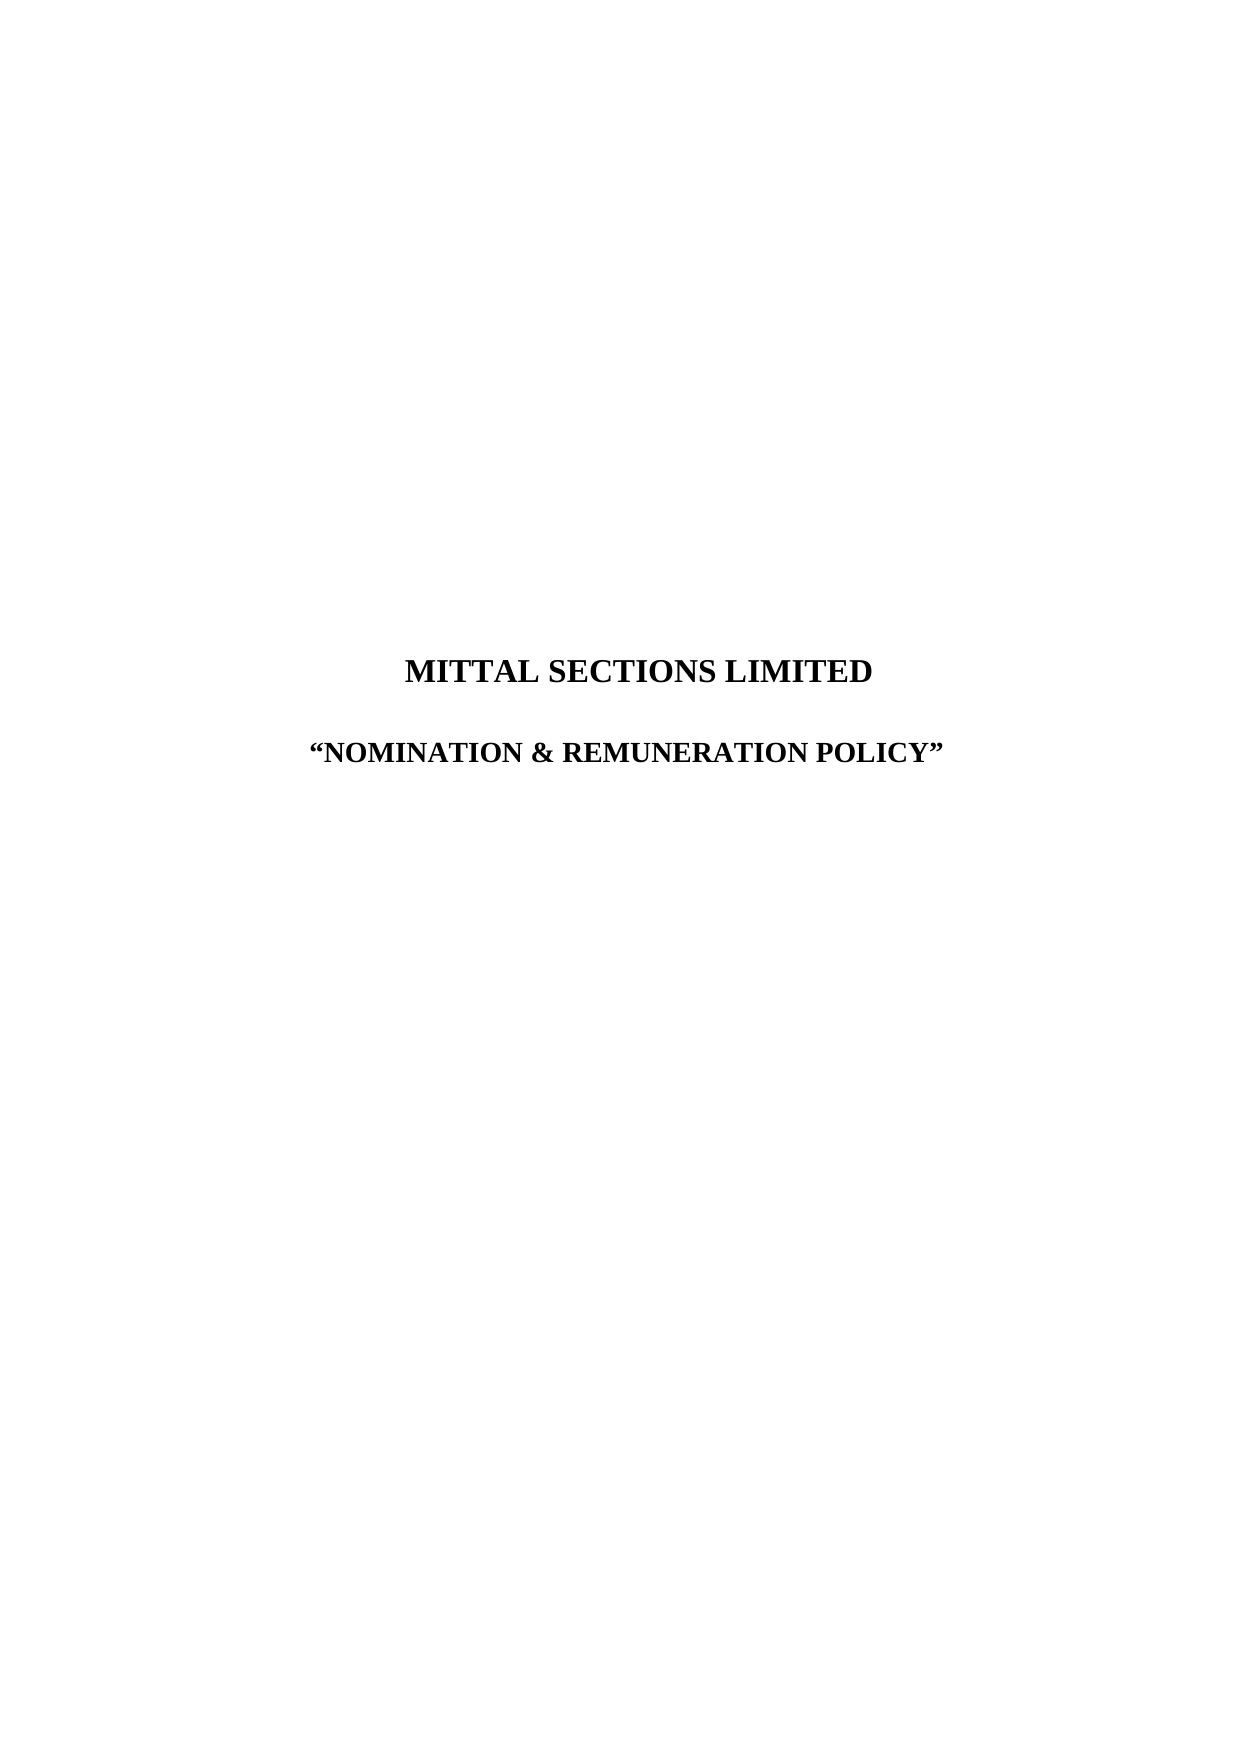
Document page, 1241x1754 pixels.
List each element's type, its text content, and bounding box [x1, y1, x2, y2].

text MITTAL SECTIONS LIMITED [135, 652, 1142, 690]
text “NOMINATION & REMUNERATION POLICY” [308, 736, 945, 769]
